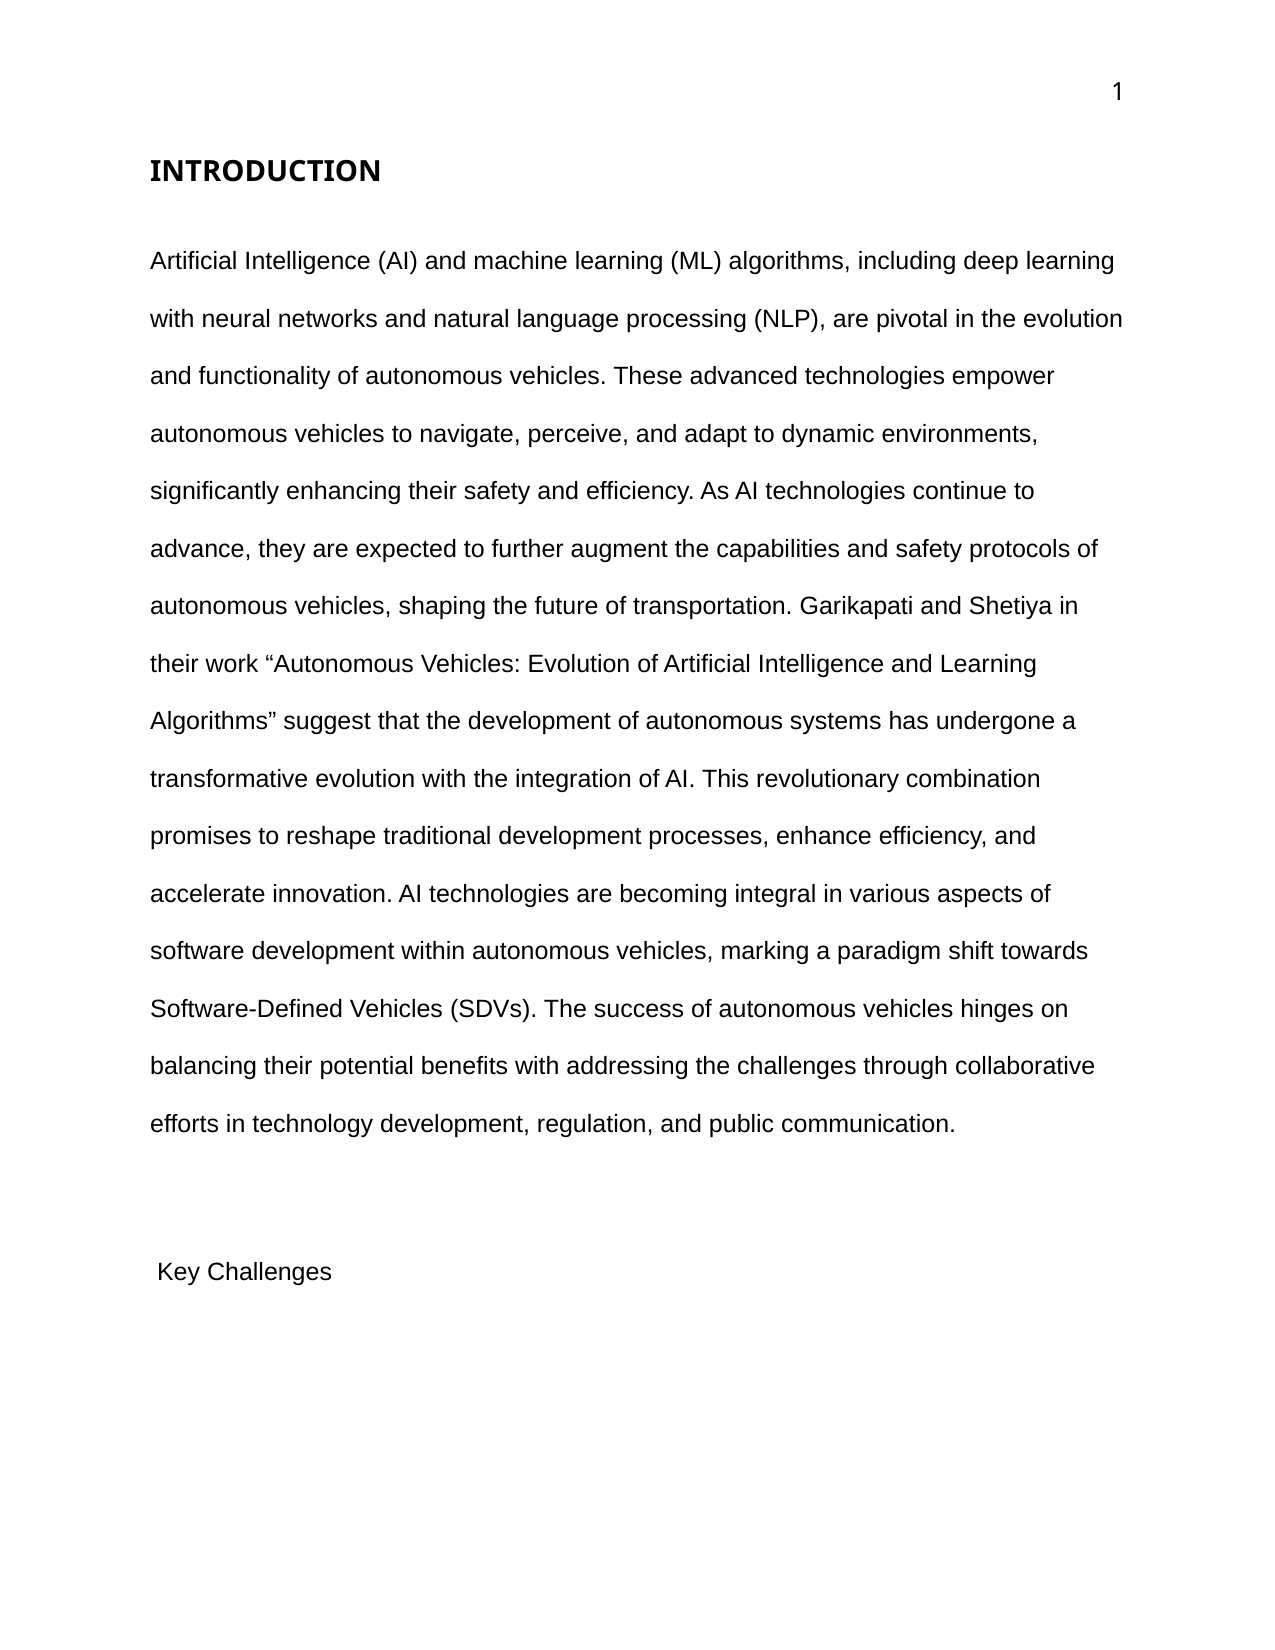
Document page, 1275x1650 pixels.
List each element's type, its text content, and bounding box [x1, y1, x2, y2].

text Artificial Intelligence (AI) and machine learning (ML) algorithms, including deep learning with neural networks and natural language processing (NLP), are pivotal in the evolution and functionality of autonomous vehicles. These advanced technologies empower autonomous vehicles to navigate, perceive, and adapt to dynamic environments, significantly enhancing their safety and efficiency. As AI technologies continue to advance, they are expected to further augment the capabilities and safety protocols of autonomous vehicles, shaping the future of transportation. Garikapati and Shetiya in their work “Autonomous Vehicles: Evolution of Artificial Intelligence and Learning Algorithms” suggest that the development of autonomous systems has undergone a transformative evolution with the integration of AI. This revolutionary combination promises to reshape traditional development processes, enhance efficiency, and accelerate innovation. AI technologies are becoming integral in various aspects of software development within autonomous vehicles, marking a paradigm shift towards Software-Defined Vehicles (SDVs). The success of autonomous vehicles hinges on balancing their potential benefits with addressing the challenges through collaborative efforts in technology development, regulation, and public communication. [150, 246, 1125, 1137]
text Key Challenges [150, 1257, 1125, 1286]
text INTRODUCTION [150, 150, 1125, 190]
